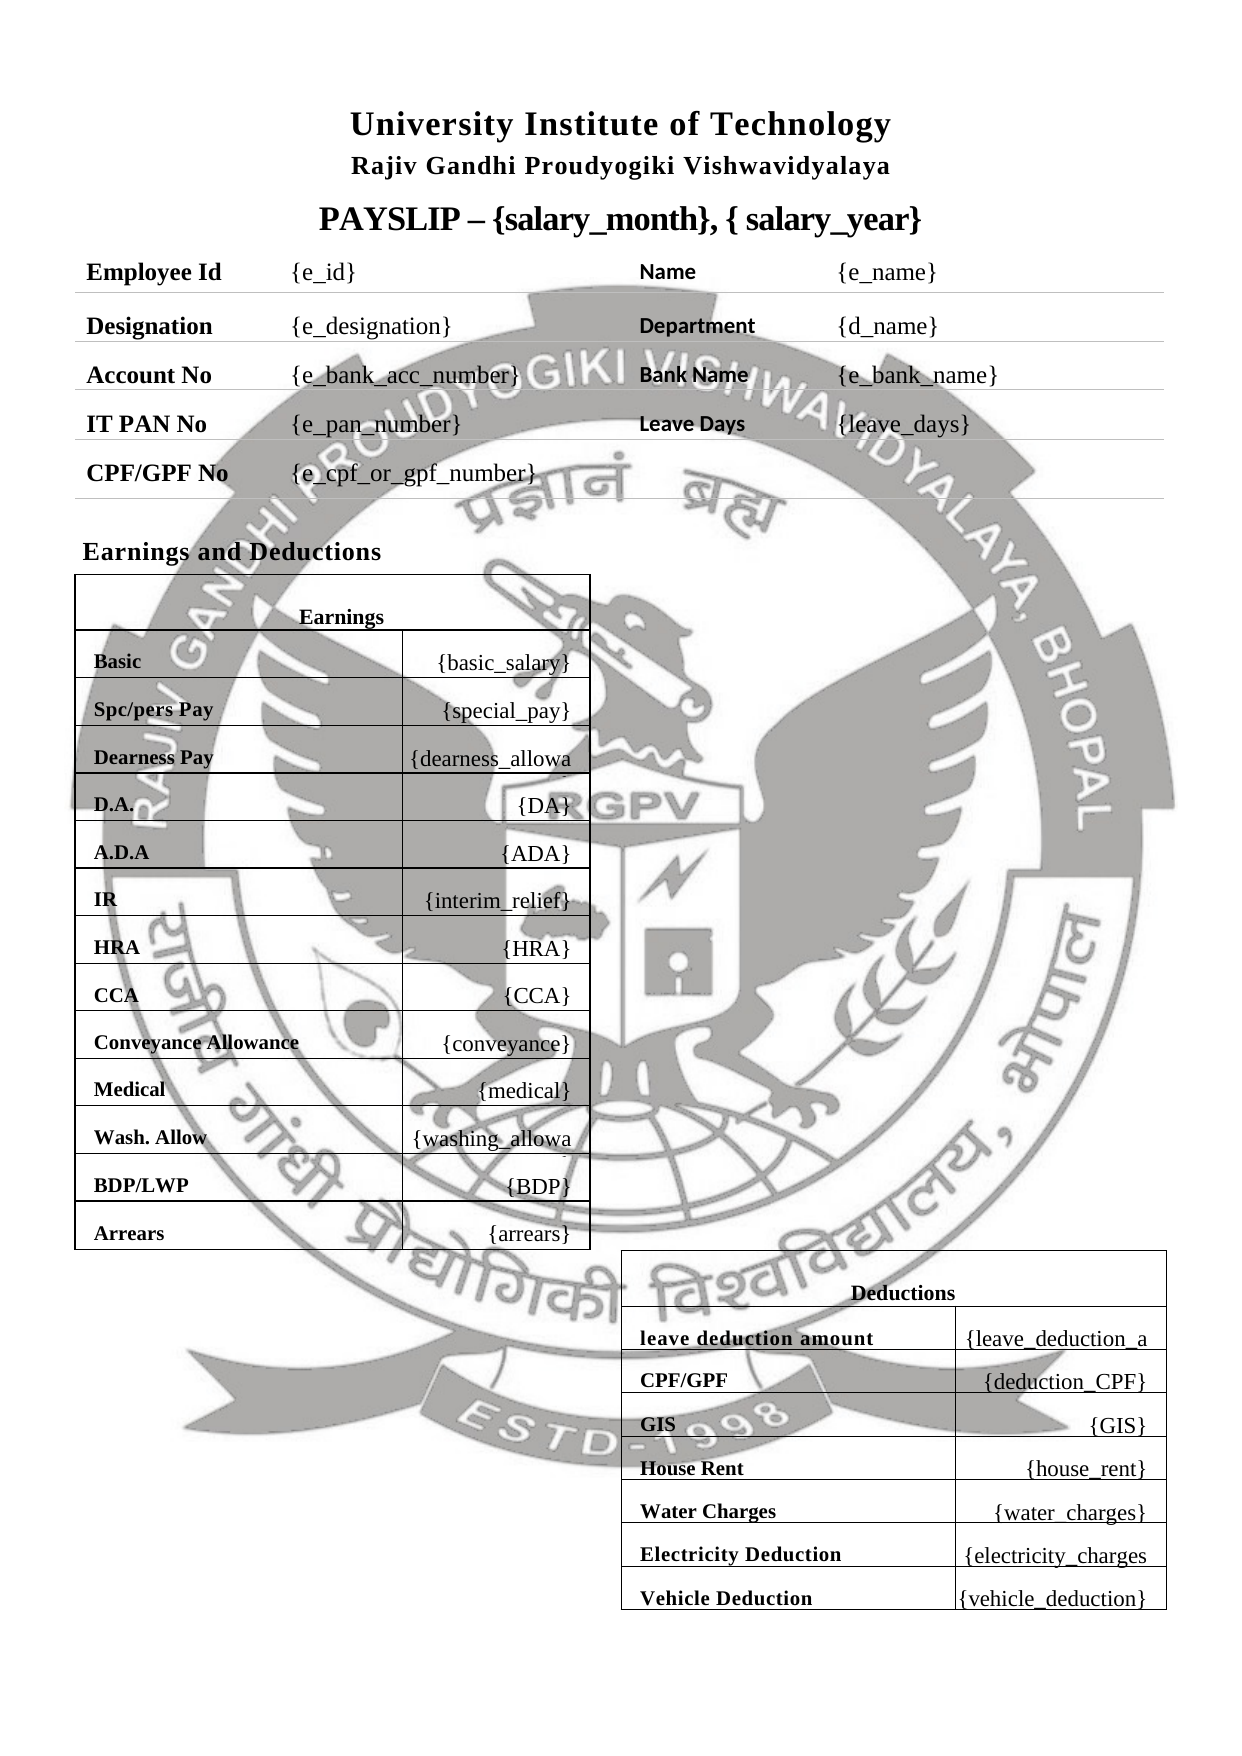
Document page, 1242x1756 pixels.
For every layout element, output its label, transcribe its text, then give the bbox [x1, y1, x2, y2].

table_cell Medical [76, 1059, 402, 1105]
table_cell Vehicle Deduction [622, 1567, 955, 1609]
text Rajiv Gandhi Proudyogiki Vishwavidyalaya [75, 150, 1166, 180]
table_cell Leave Days [628, 390, 825, 438]
table_cell {DA} [403, 774, 589, 819]
table_cell Water Charges [622, 1480, 955, 1522]
table_cell [825, 440, 1163, 498]
table_cell {water_charges} [956, 1480, 1166, 1522]
table_cell CPF/GPF [622, 1350, 955, 1392]
table_cell {deduction_CPF} [956, 1350, 1166, 1392]
table_cell {special_pay} [403, 678, 589, 725]
table_cell {e_bank_acc_number} [279, 342, 628, 389]
table_cell {electricity_charges} [956, 1523, 1166, 1566]
table_cell {conveyance} [403, 1011, 589, 1057]
table_cell [628, 440, 825, 498]
table_cell {e_cpf_or_gpf_number} [279, 440, 628, 498]
table_cell HRA [76, 916, 402, 962]
table_cell {medical} [403, 1059, 589, 1105]
table_cell Arrears [76, 1202, 402, 1249]
table_cell {e_pan_number} [279, 390, 628, 438]
table_cell Electricity Deduction [622, 1523, 955, 1566]
table_header {e_id} [279, 238, 628, 292]
table_cell {GIS} [956, 1393, 1166, 1436]
table_cell A.D.A [76, 821, 402, 867]
table_cell Dearness Pay [76, 726, 402, 772]
table_cell {e_designation} [279, 293, 628, 341]
table_cell Basic [76, 631, 402, 677]
text PAYSLIP – {salary_month}, { salary_year} [75, 199, 1166, 238]
table_cell Conveyance Allowance [76, 1011, 402, 1057]
table_cell Spc/pers Pay [76, 678, 402, 725]
table_cell {HRA} [403, 916, 589, 962]
table_cell D.A. [76, 774, 402, 819]
table_cell House Rent [622, 1437, 955, 1479]
table_cell Department [628, 293, 825, 341]
table_cell {interim_relief} [403, 869, 589, 915]
table_cell leave deduction amount [622, 1307, 955, 1349]
table_cell CCA [76, 964, 402, 1010]
table_cell {d_name} [825, 293, 1163, 341]
table_cell {vehicle_deduction} [956, 1567, 1166, 1609]
text Earnings and Deductions [82, 536, 1166, 566]
table_cell BDP/LWP [76, 1154, 402, 1200]
table_cell {leave_days} [825, 390, 1163, 438]
table_header Earnings [76, 575, 589, 629]
table_cell {CCA} [403, 964, 589, 1010]
table_header Deductions [622, 1251, 1166, 1306]
table_cell IT PAN No [75, 390, 279, 438]
table_cell Account No [75, 342, 279, 389]
table_cell CPF/GPF No [75, 440, 279, 498]
table_cell Bank Name [628, 342, 825, 389]
table_cell {leave_deduction_amount} [956, 1307, 1166, 1349]
table_cell IR [76, 869, 402, 915]
table_header Name [628, 238, 825, 292]
table_cell GIS [622, 1393, 955, 1436]
table_cell {arrears} [403, 1202, 589, 1249]
table_cell Wash. Allow [76, 1106, 402, 1153]
table_cell {BDP} [403, 1154, 589, 1200]
table_cell {dearness_allowance} [403, 726, 589, 772]
table_cell {e_bank_name} [825, 342, 1163, 389]
table_header Employee Id [75, 238, 279, 292]
picture [64, 277, 1178, 1479]
table_cell {house_rent} [956, 1437, 1166, 1479]
table_header {e_name} [825, 238, 1163, 292]
table_cell Designation [75, 293, 279, 341]
table_cell {ADA} [403, 821, 589, 867]
table_cell {washing_allowance} [403, 1106, 589, 1153]
text University Institute of Technology [75, 103, 1166, 142]
table_cell {basic_salary} [403, 631, 589, 677]
